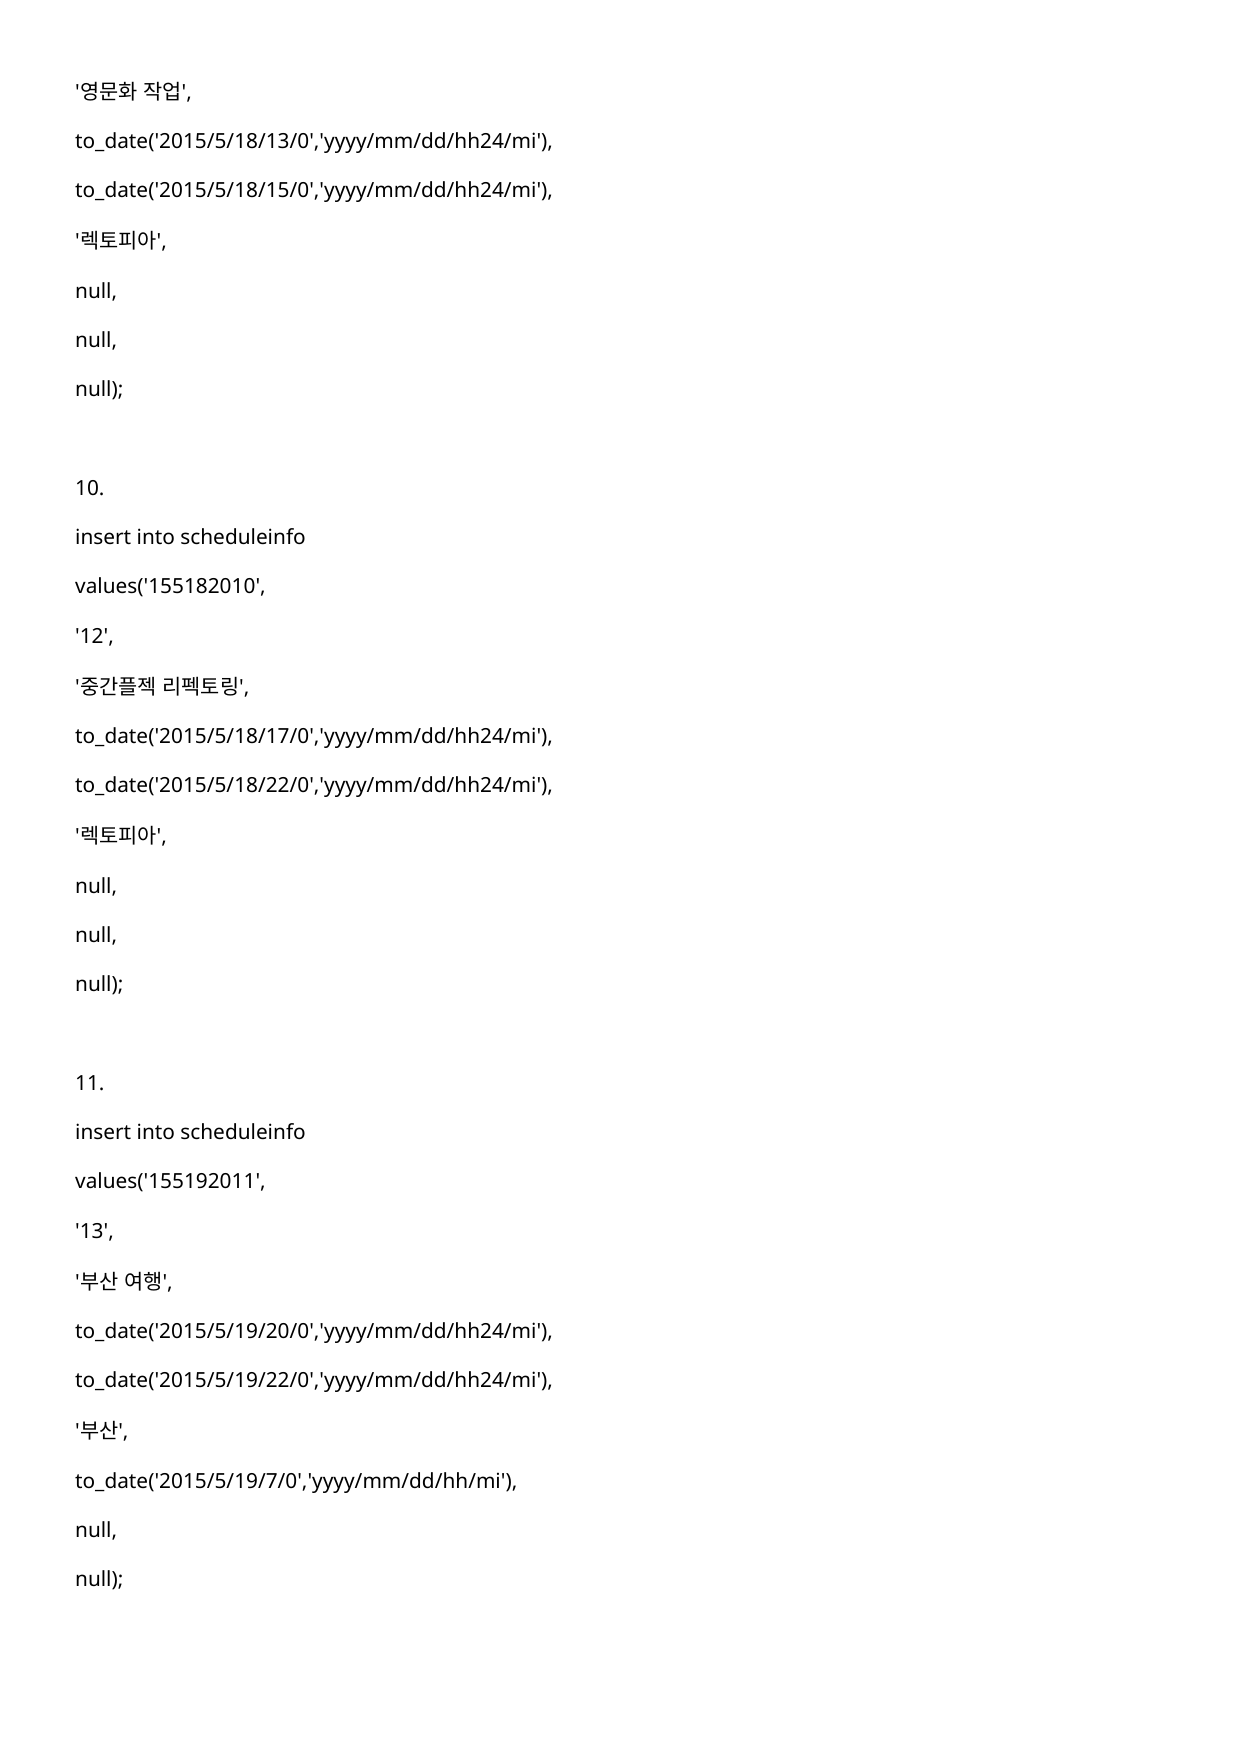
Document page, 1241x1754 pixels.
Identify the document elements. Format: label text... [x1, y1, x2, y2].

text to_date('2015/5/18/15/0','yyyy/mm/dd/hh24/mi'), [75, 175, 1165, 204]
text '렉토피아', [75, 225, 1165, 255]
text null); [75, 1564, 1165, 1593]
text 11. [75, 1068, 1165, 1096]
text insert into scheduleinfo [75, 1117, 1165, 1146]
text 10. [75, 473, 1165, 501]
text null); [75, 374, 1165, 403]
text values('155192011', [75, 1166, 1165, 1195]
text '부산 여행', [75, 1265, 1165, 1295]
text null, [75, 920, 1165, 948]
text '12', [75, 621, 1165, 649]
text to_date('2015/5/18/17/0','yyyy/mm/dd/hh24/mi'), [75, 721, 1165, 749]
text null, [75, 325, 1165, 353]
text '13', [75, 1216, 1165, 1244]
text to_date('2015/5/19/20/0','yyyy/mm/dd/hh24/mi'), [75, 1316, 1165, 1344]
text '렉토피아', [75, 820, 1165, 850]
text null); [75, 969, 1165, 998]
text values('155182010', [75, 571, 1165, 600]
text '중간플젝 리펙토링', [75, 670, 1165, 700]
text to_date('2015/5/18/22/0','yyyy/mm/dd/hh24/mi'), [75, 770, 1165, 799]
text to_date('2015/5/18/13/0','yyyy/mm/dd/hh24/mi'), [75, 126, 1165, 154]
text null, [75, 276, 1165, 304]
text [75, 1365, 1165, 1394]
text insert into scheduleinfo [75, 522, 1165, 551]
text null, [75, 871, 1165, 899]
text '영문화 작업', [75, 75, 1165, 105]
text '부산', [75, 1415, 1165, 1445]
text to_date('2015/5/19/7/0','yyyy/mm/dd/hh/mi'), [75, 1466, 1165, 1494]
text null, [75, 1515, 1165, 1543]
